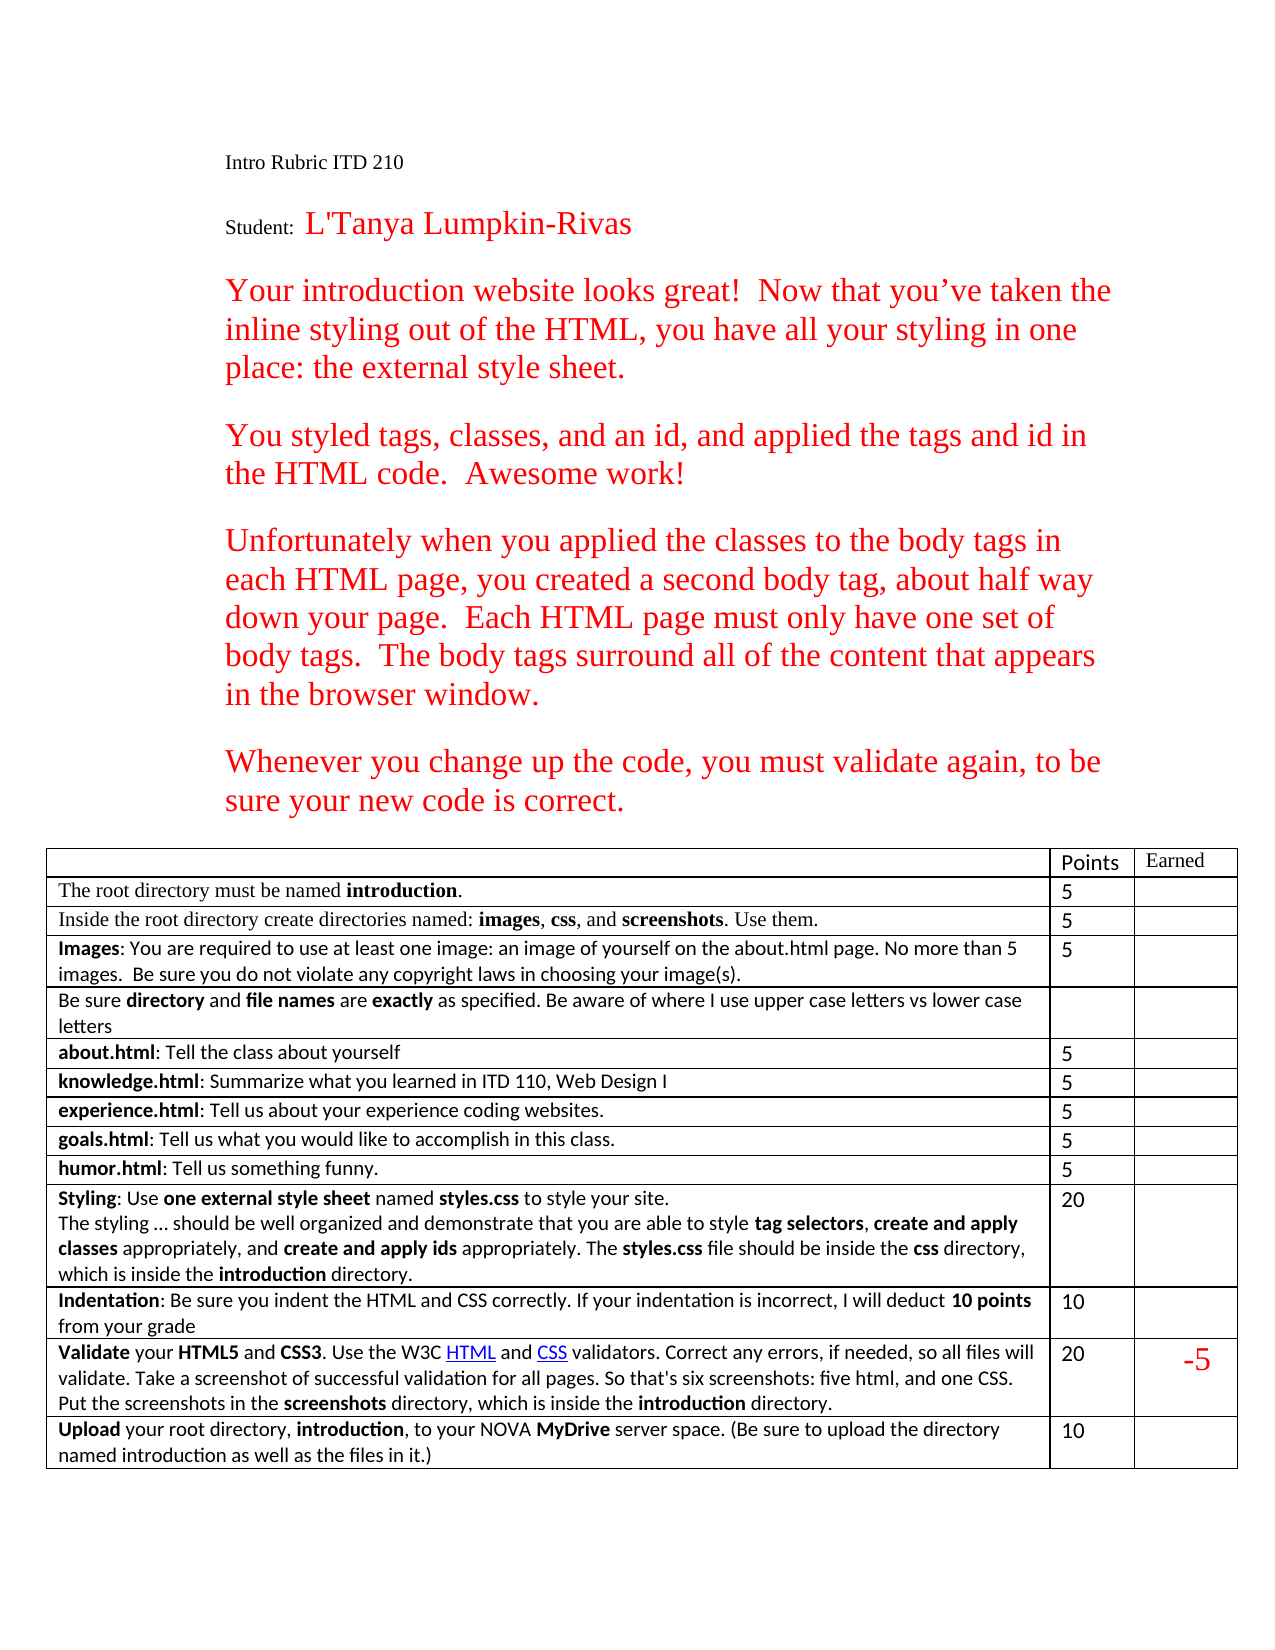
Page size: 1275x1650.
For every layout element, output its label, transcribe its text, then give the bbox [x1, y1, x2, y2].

table_cell knowledge.html: Summarize what you learned in ITD 110, Web Design I [47, 1069, 1049, 1096]
table_cell [1135, 1185, 1237, 1286]
table_cell Validate your HTML5 and CSS3. Use the W3C HTML and CSS validators. Correct any errors, if needed, so all files will validate. Take a screenshot of successful validation for all pages. So that's six screenshots: five html, and one CSS. Put the screenshots in the screenshots directory, which is inside the introduction directory. [47, 1339, 1049, 1416]
table_cell 5 [1051, 1098, 1134, 1126]
table_cell [1135, 936, 1237, 986]
table_cell 5 [1051, 1069, 1134, 1096]
table_cell 20 [1051, 1339, 1134, 1416]
table_header Earned [1135, 849, 1237, 876]
table_cell 10 [1051, 1288, 1134, 1338]
table_cell 5 [1051, 936, 1134, 986]
table_cell The root directory must be named introduction. [47, 878, 1049, 906]
table_cell goals.html: Tell us what you would like to accomplish in this class. [47, 1127, 1049, 1154]
table_cell [1135, 1069, 1237, 1096]
table_cell 5 [1051, 1156, 1134, 1184]
text Student: L'Tanya Lumpkin-Rivas [225, 203, 1125, 242]
table_cell [1135, 988, 1237, 1038]
table_cell [1135, 907, 1237, 934]
table_cell 5 [1051, 907, 1134, 934]
text Your introduction website looks great! Now that you’ve taken the inline styling out of the HTML, you have all your styling in one place: the external style sheet. [225, 271, 1125, 386]
table_cell [1135, 1098, 1237, 1126]
table_cell experience.html: Tell us about your experience coding websites. [47, 1098, 1049, 1126]
table_header [47, 849, 1049, 876]
table_cell 5 [1051, 1127, 1134, 1154]
text Intro Rubric ITD 210 [225, 150, 1125, 174]
table_cell Styling: Use one external style sheet named styles.css to style your site. The styling … should be well organized and demonstrate that you are able to style tag selectors, create and apply classes appropriately, and create and apply ids appropriately. The styles.css file should be inside the css directory, which is inside the introduction directory. [47, 1185, 1049, 1286]
table_cell 5 [1051, 1039, 1134, 1067]
table_cell 5 [1051, 878, 1134, 906]
table_cell [1135, 1288, 1237, 1338]
table_cell 10 [1051, 1417, 1134, 1467]
table_cell Upload your root directory, introduction, to your NOVA MyDrive server space. (Be sure to upload the directory named introduction as well as the files in it.) [47, 1417, 1049, 1467]
table_cell about.html: Tell the class about yourself [47, 1039, 1049, 1067]
text Unfortunately when you applied the classes to the body tags in each HTML page, you created a second body tag, about half way down your page. Each HTML page must only have one set of body tags. The body tags surround all of the content that appears in the browser window. [225, 521, 1125, 712]
table_cell [1135, 878, 1237, 906]
table_cell -5 [1135, 1339, 1237, 1416]
text You styled tags, classes, and an id, and applied the tags and id in the HTML code. Awesome work! [225, 415, 1125, 492]
table_cell Inside the root directory create directories named: images, css, and screenshots. Use them. [47, 907, 1049, 934]
table_cell [1135, 1417, 1237, 1467]
text Whenever you change up the code, you must validate again, to be sure your new code is correct. [225, 742, 1125, 818]
table_cell [1135, 1156, 1237, 1184]
table_cell [1135, 1127, 1237, 1154]
table_cell [1051, 988, 1134, 1038]
table_cell Images: You are required to use at least one image: an image of yourself on the about.html page. No more than 5 images. Be sure you do not violate any copyright laws in choosing your image(s). [47, 936, 1049, 986]
table_header Points [1051, 849, 1134, 876]
table_cell [1135, 1039, 1237, 1067]
table_cell Indentation: Be sure you indent the HTML and CSS correctly. If your indentation is incorrect, I will deduct 10 points from your grade [47, 1288, 1049, 1338]
table_cell Be sure directory and file names are exactly as specified. Be aware of where I use upper case letters vs lower case letters [47, 988, 1049, 1038]
table_cell 20 [1051, 1185, 1134, 1286]
table_cell humor.html: Tell us something funny. [47, 1156, 1049, 1184]
